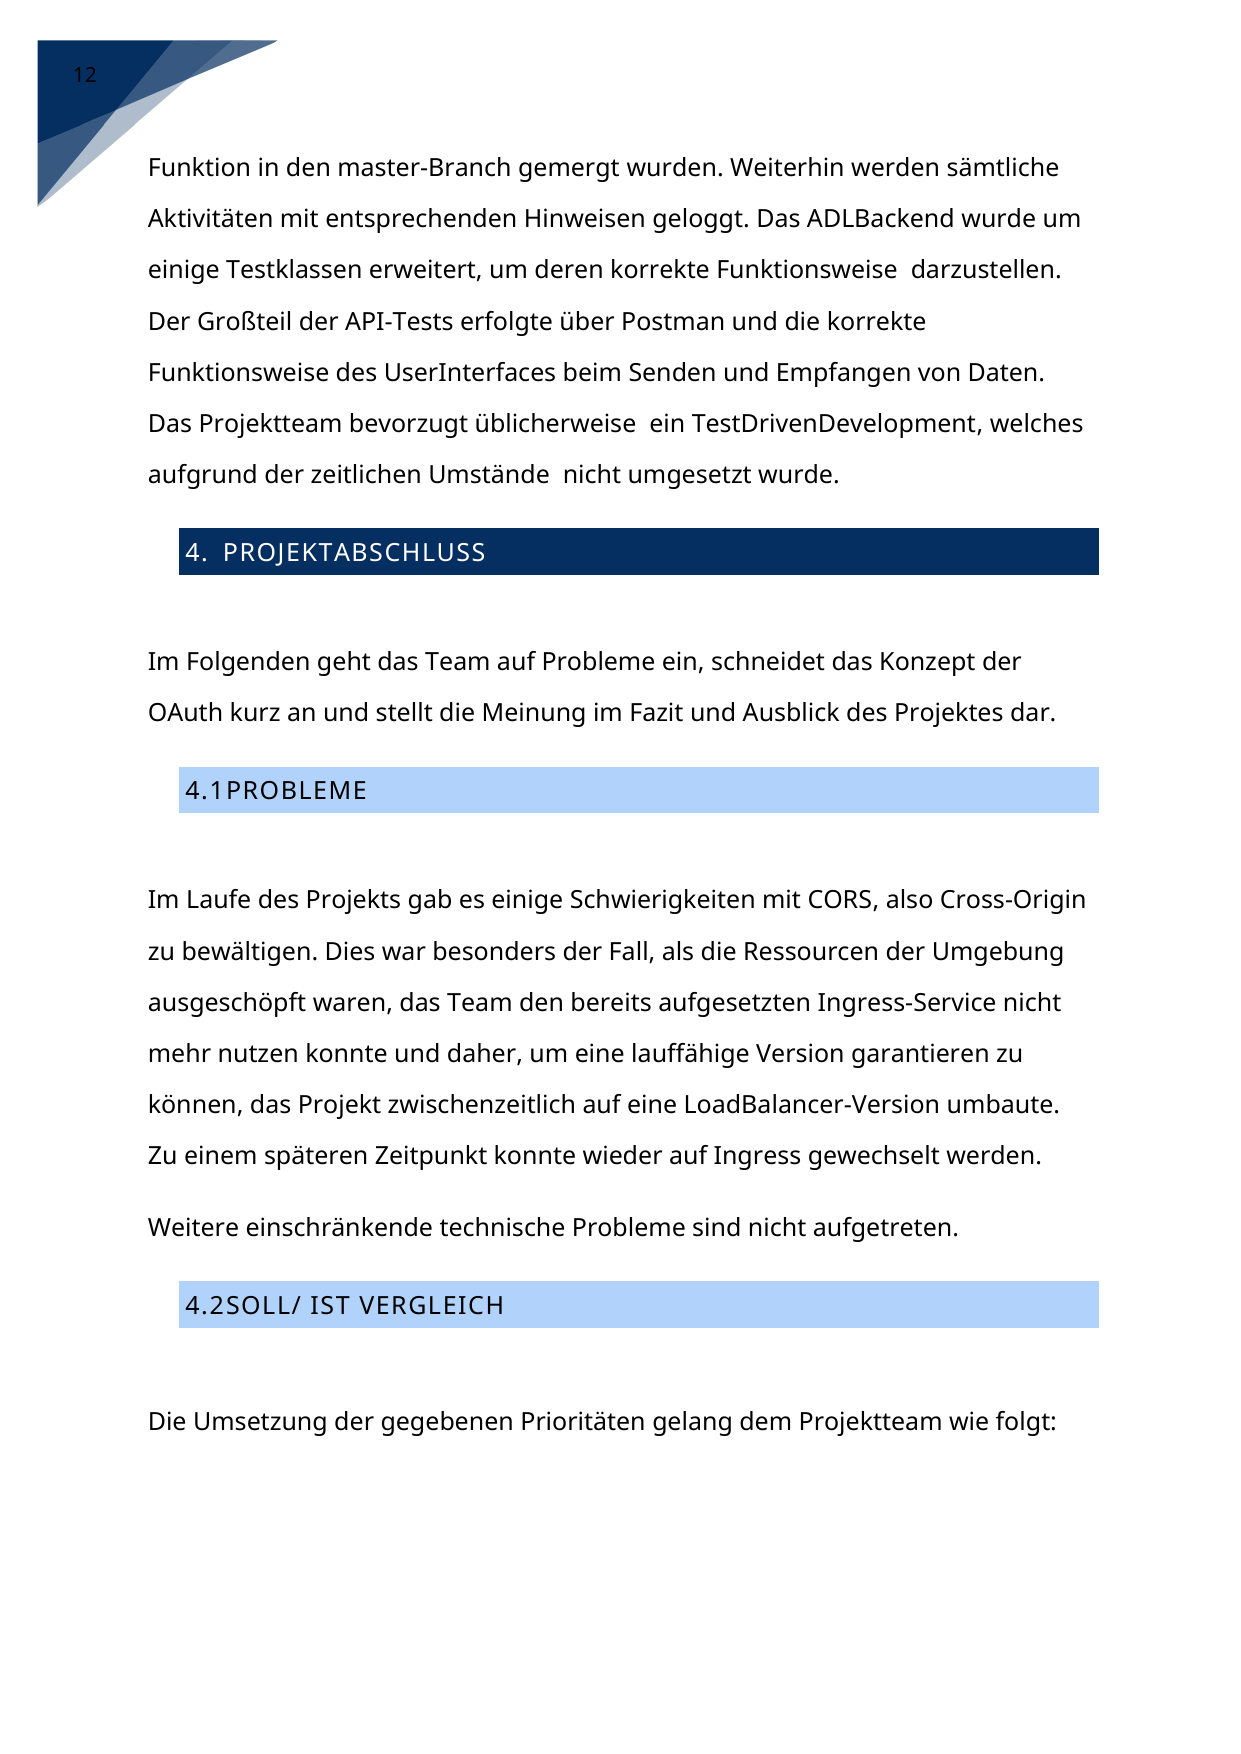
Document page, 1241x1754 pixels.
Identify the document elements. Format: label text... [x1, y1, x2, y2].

text Die Umsetzung der gegebenen Prioritäten gelang dem Projektteam wie folgt: [148, 1403, 1092, 1437]
subtitle SOll/ ist Vergleich [185, 1287, 1092, 1321]
picture [37, 40, 279, 209]
text Im Laufe des Projekts gab es einige Schwierigkeiten mit CORS, also Cross-Origin zu bewältigen. Dies war besonders der Fall, als die Ressourcen der Umgebung ausgeschöpft waren, das Team den bereits aufgesetzten Ingress-Service nicht mehr nutzen konnte und daher, um eine lauffähige Version garantieren zu können, das Projekt zwischenzeitlich auf eine LoadBalancer-Version umbaute. Zu einem späteren Zeitpunkt konnte wieder auf Ingress gewechselt werden. [148, 882, 1092, 1171]
text Im Folgenden geht das Team auf Probleme ein, schneidet das Konzept der OAuth kurz an und stellt die Meinung im Fazit und Ausblick des Projektes dar. [148, 644, 1092, 729]
subtitle Probleme [185, 773, 1092, 807]
text Weitere einschränkende technische Probleme sind nicht aufgetreten. [148, 1209, 1092, 1243]
subtitle Projektabschluss [185, 534, 1092, 568]
